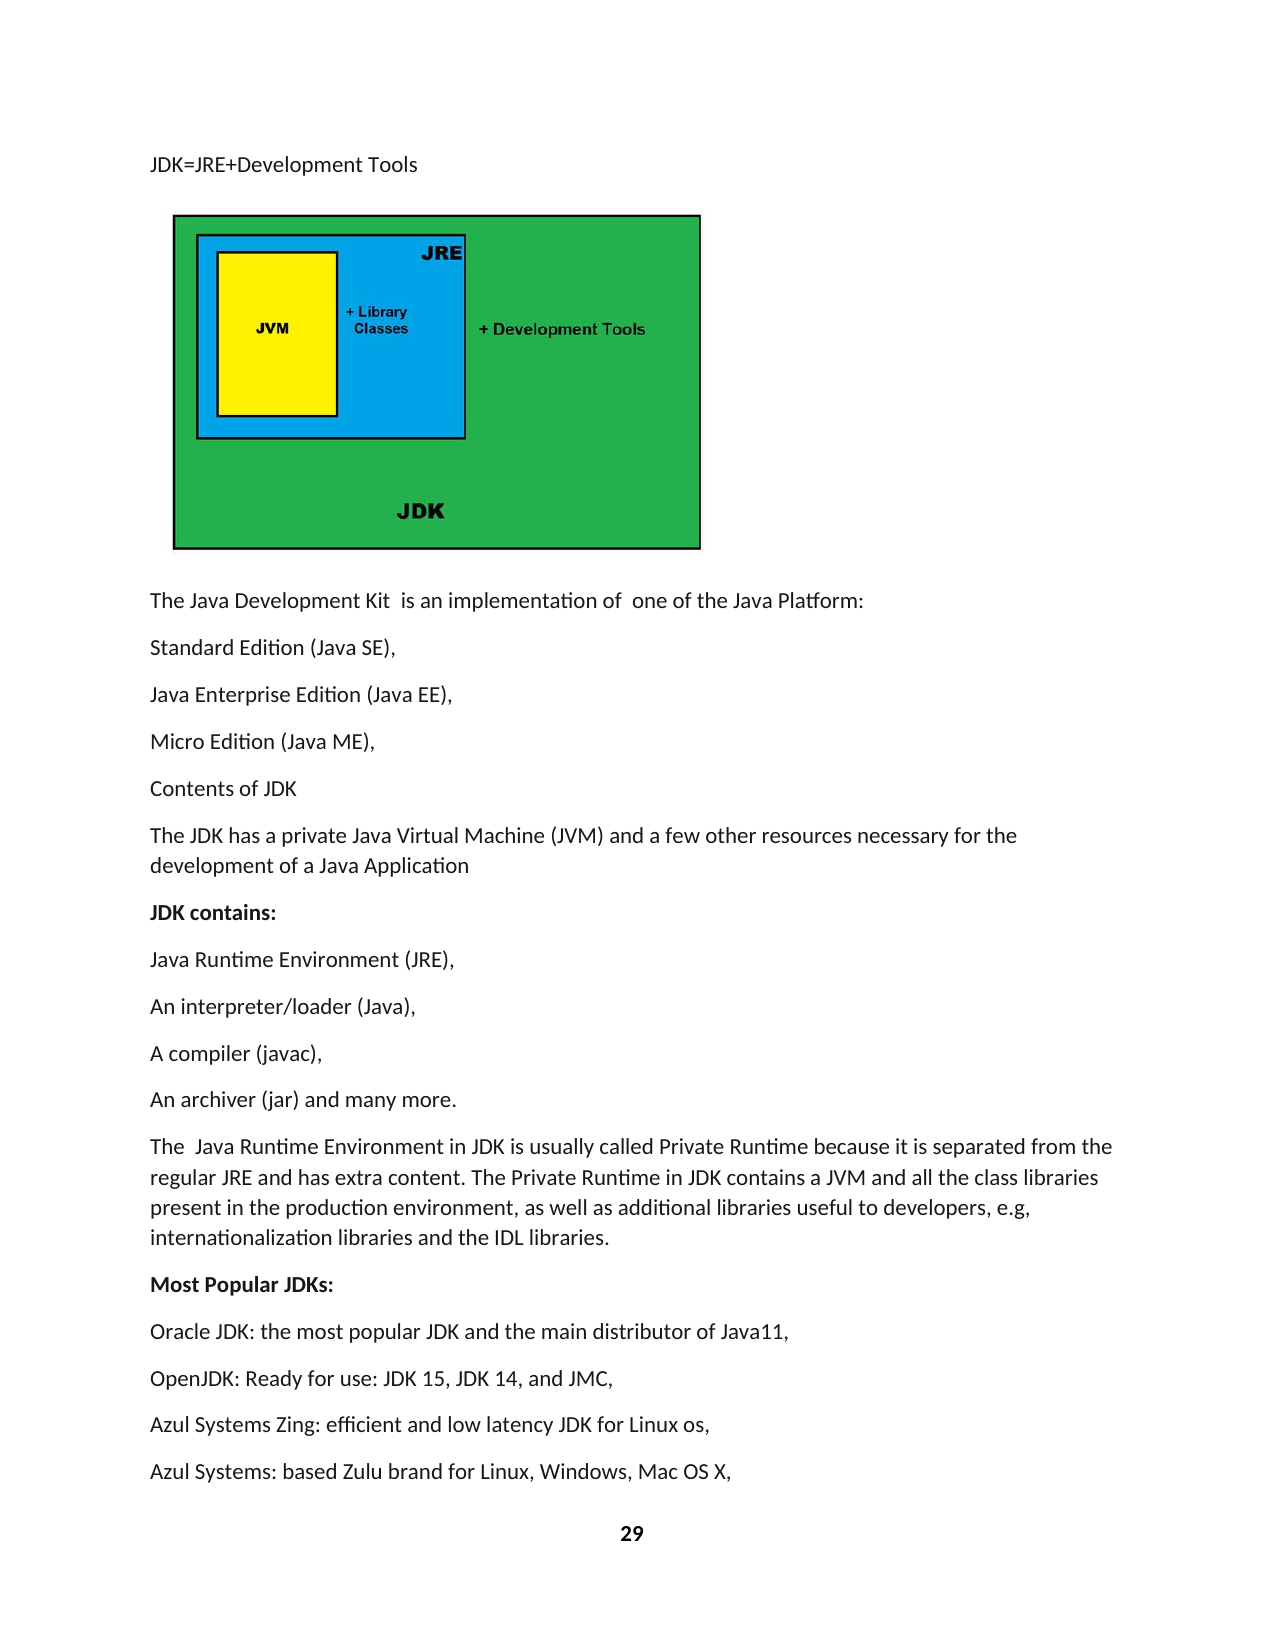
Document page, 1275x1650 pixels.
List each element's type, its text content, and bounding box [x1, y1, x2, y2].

text Azul Systems Zing: efficient and low latency JDK for Linux os, [150, 1411, 1125, 1438]
text Contents of JDK [150, 774, 1125, 802]
text JDK=JRE+Development Tools [150, 150, 1125, 178]
text The Java Runtime Environment in JDK is usually called Private Runtime because it is separated from the regular JRE and has extra content. The Private Runtime in JDK contains a JVM and all the class libraries present in the production environment, as well as additional libraries useful to developers, e.g, internationalization libraries and the IDL libraries. [150, 1132, 1125, 1251]
text Oracle JDK: the most popular JDK and the main distributor of Java11, [150, 1317, 1125, 1345]
text Java Enterprise Edition (Java EE), [150, 680, 1125, 708]
text OpenJDK: Ready for use: JDK 15, JDK 14, and JMC, [150, 1364, 1125, 1392]
text An interpreter/loader (Java), [150, 992, 1125, 1020]
text Java Runtime Environment (JRE), [150, 945, 1125, 973]
text Micro Edition (Java ME), [150, 727, 1125, 755]
picture [150, 196, 729, 568]
text Standard Edition (Java SE), [150, 633, 1125, 661]
text The JDK has a private Java Virtual Machine (JVM) and a few other resources necessary for the development of a Java Application [150, 821, 1125, 879]
text The Java Development Kit is an implementation of one of the Java Platform: [150, 587, 1125, 614]
text JDK contains: [150, 898, 1125, 926]
text An archiver (jar) and many more. [150, 1086, 1125, 1113]
text A compiler (javac), [150, 1039, 1125, 1067]
text Most Popular JDKs: [150, 1270, 1125, 1298]
text Azul Systems: based Zulu brand for Linux, Windows, Mac OS X, [150, 1457, 1125, 1485]
